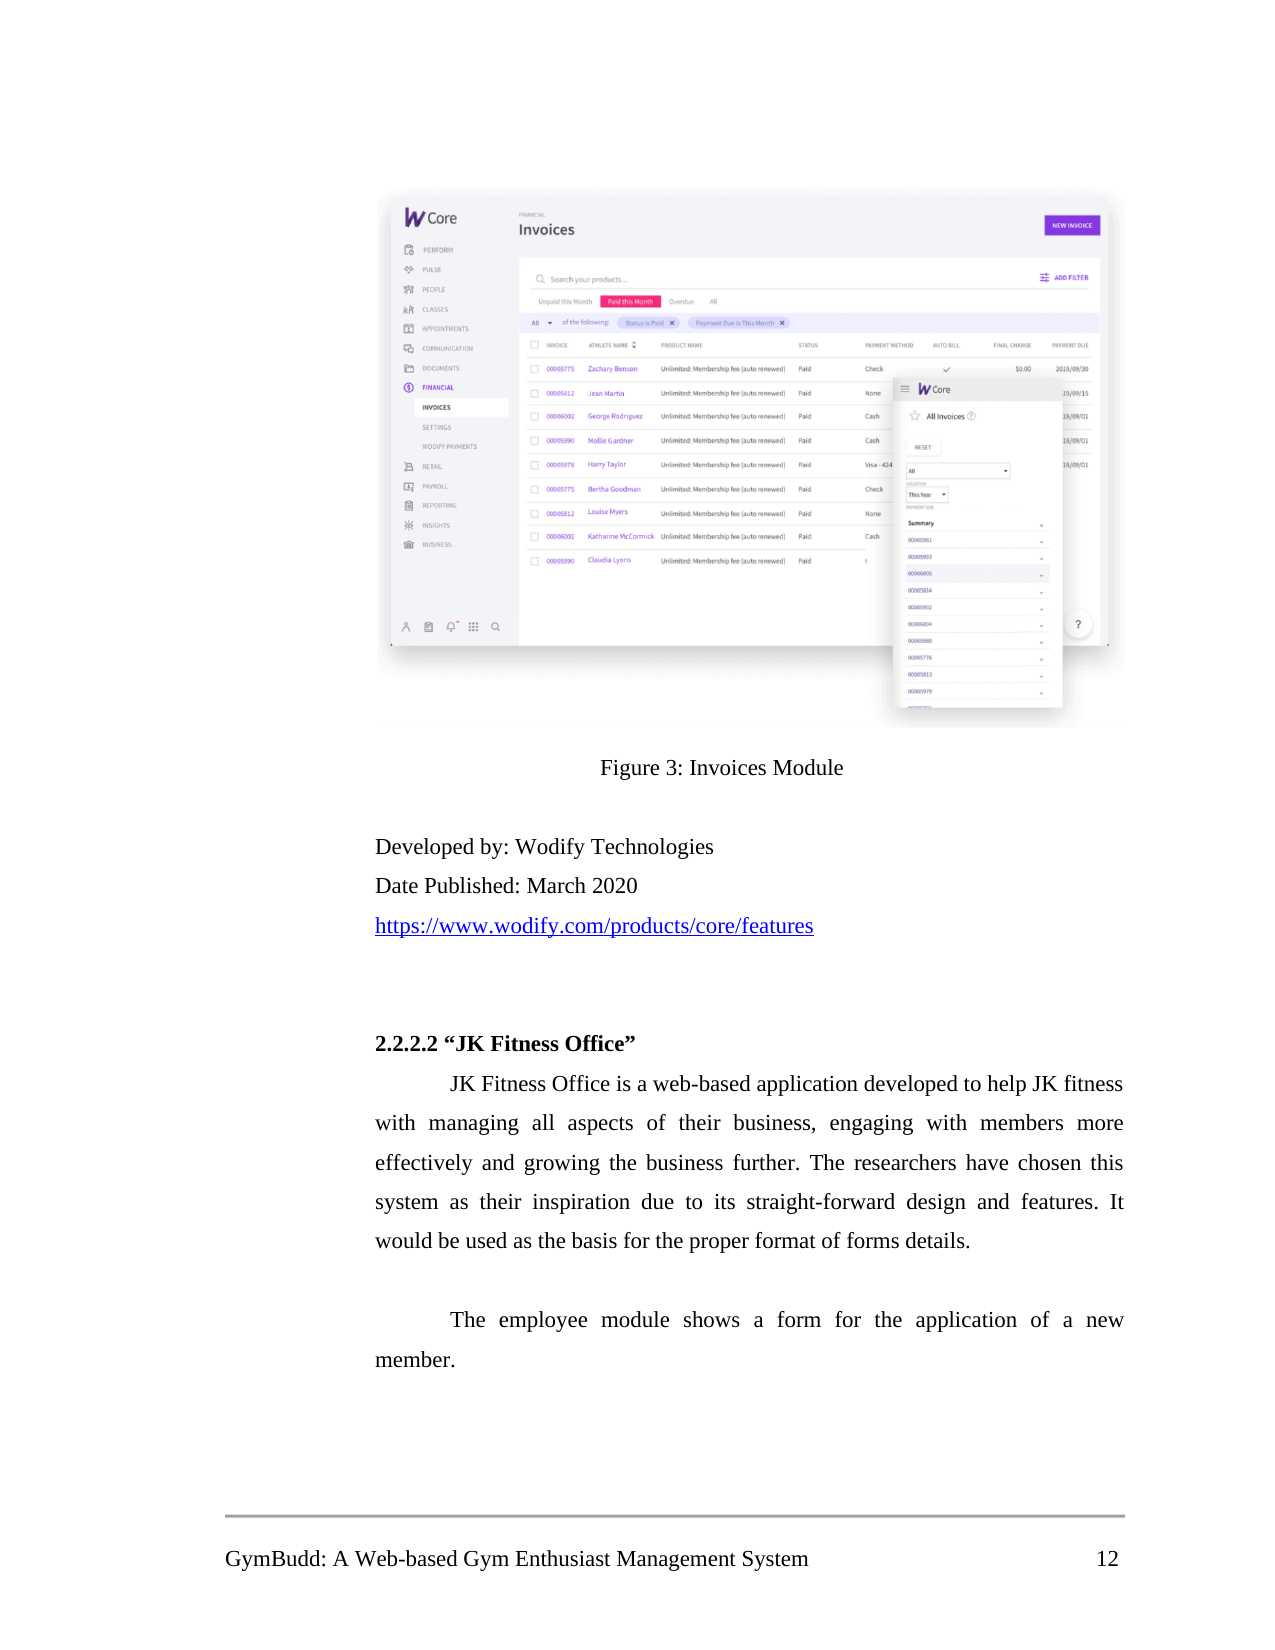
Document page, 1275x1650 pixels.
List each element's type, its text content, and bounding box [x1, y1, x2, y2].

text Developed by: Wodify Technologies [225, 833, 1125, 859]
picture [377, 180, 1125, 728]
text The employee module shows a form for the application of a new member. [375, 1306, 1125, 1372]
text https://www.wodify.com/products/core/features [300, 912, 1125, 938]
text JK Fitness Office is a web-based application developed to help JK fitness with managing all aspects of their business, engaging with members more effectively and growing the business further. The researchers have chosen this system as their inspiration due to its straight-forward design and features. It would be used as the basis for the proper format of forms details. [375, 1069, 1125, 1254]
text 2.2.2.2 “JK Fitness Office” [300, 1030, 1125, 1056]
text Date Published: March 2020 [300, 872, 1125, 898]
